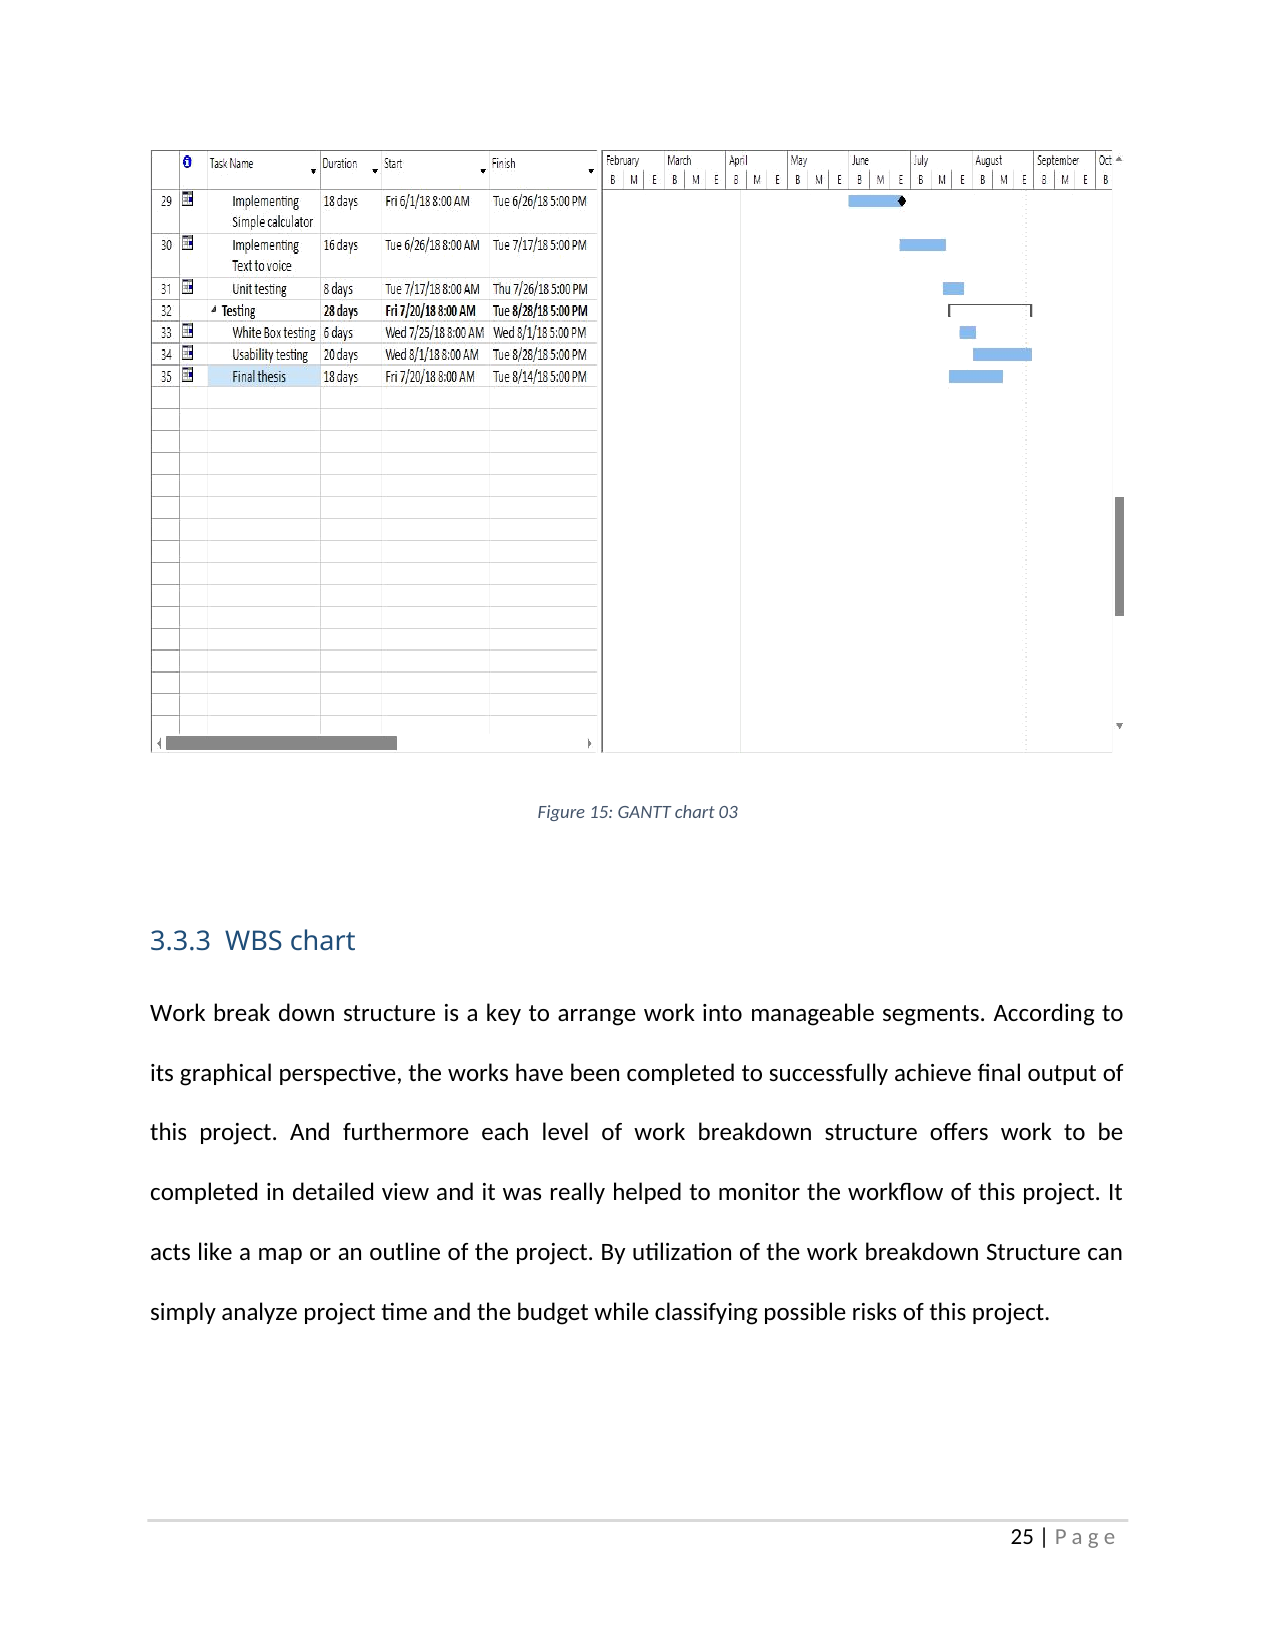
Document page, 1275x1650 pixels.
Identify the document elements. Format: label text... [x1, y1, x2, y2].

picture [150, 150, 1125, 755]
text 25 | P a g e [1010, 1522, 1125, 1550]
text Figure 15: GANTT chart 03 [150, 800, 1125, 823]
text 3.3.3 WBS chart [150, 921, 1125, 958]
text Work break down structure is a key to arrange work into manageable segments. According to its graphical perspective, the works have been completed to successfully achieve final output of this project. And furthermore each level of work breakdown structure offers work to be completed in detailed view and it was really helped to monitor the workflow of this project. It acts like a map or an outline of the project. By utilization of the work breakdown Structure can simply analyze project time and the budget while classifying possible risks of this project. [150, 997, 1125, 1326]
